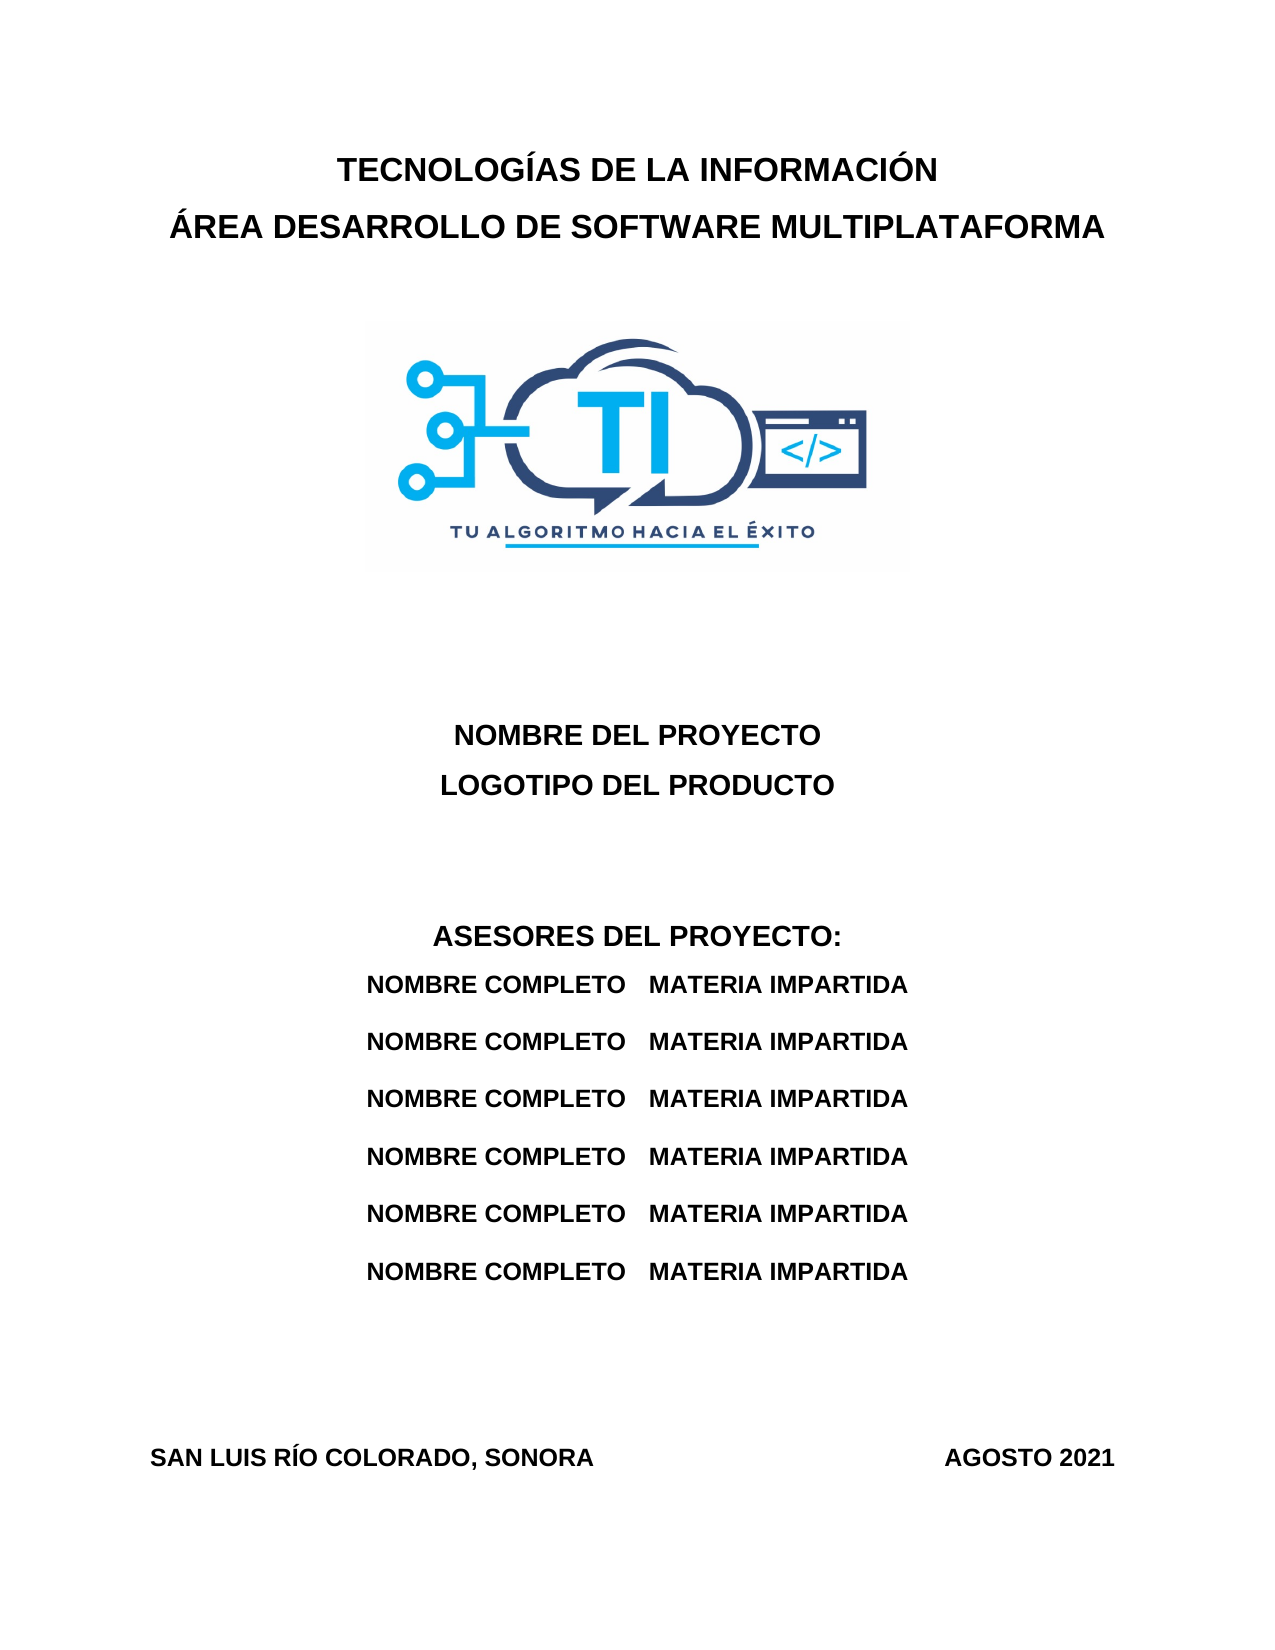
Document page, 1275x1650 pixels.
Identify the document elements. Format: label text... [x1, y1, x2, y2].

table_cell MATERIA IMPARTIDA [638, 1257, 920, 1314]
table_cell MATERIA IMPARTIDA [638, 1142, 920, 1199]
text ÁREA DESARROLLO DE SOFTWARE MULTIPLATAFORMA [150, 208, 1125, 246]
text SAN LUIS RÍO COLORADO, SONORA AGOSTO 2021 [150, 1443, 1125, 1472]
text ASESORES DEL PROYECTO: [150, 919, 1125, 953]
table_cell MATERIA IMPARTIDA [638, 1199, 920, 1257]
text LOGOTIPO DEL PRODUCTO [150, 768, 1125, 802]
table_cell NOMBRE COMPLETO [355, 1257, 637, 1314]
table_cell NOMBRE COMPLETO [355, 1199, 637, 1257]
table_cell MATERIA IMPARTIDA [638, 1027, 920, 1084]
table_cell NOMBRE COMPLETO [355, 1027, 637, 1084]
picture [364, 321, 910, 572]
text TECNOLOGÍAS DE LA INFORMACIÓN [150, 150, 1125, 188]
table_cell NOMBRE COMPLETO [355, 1142, 637, 1199]
table_cell MATERIA IMPARTIDA [638, 1084, 920, 1142]
table_header NOMBRE COMPLETO [355, 970, 637, 1027]
table_cell NOMBRE COMPLETO [355, 1084, 637, 1142]
text NOMBRE DEL PROYECTO [150, 718, 1125, 752]
table_header MATERIA IMPARTIDA [638, 970, 920, 1027]
